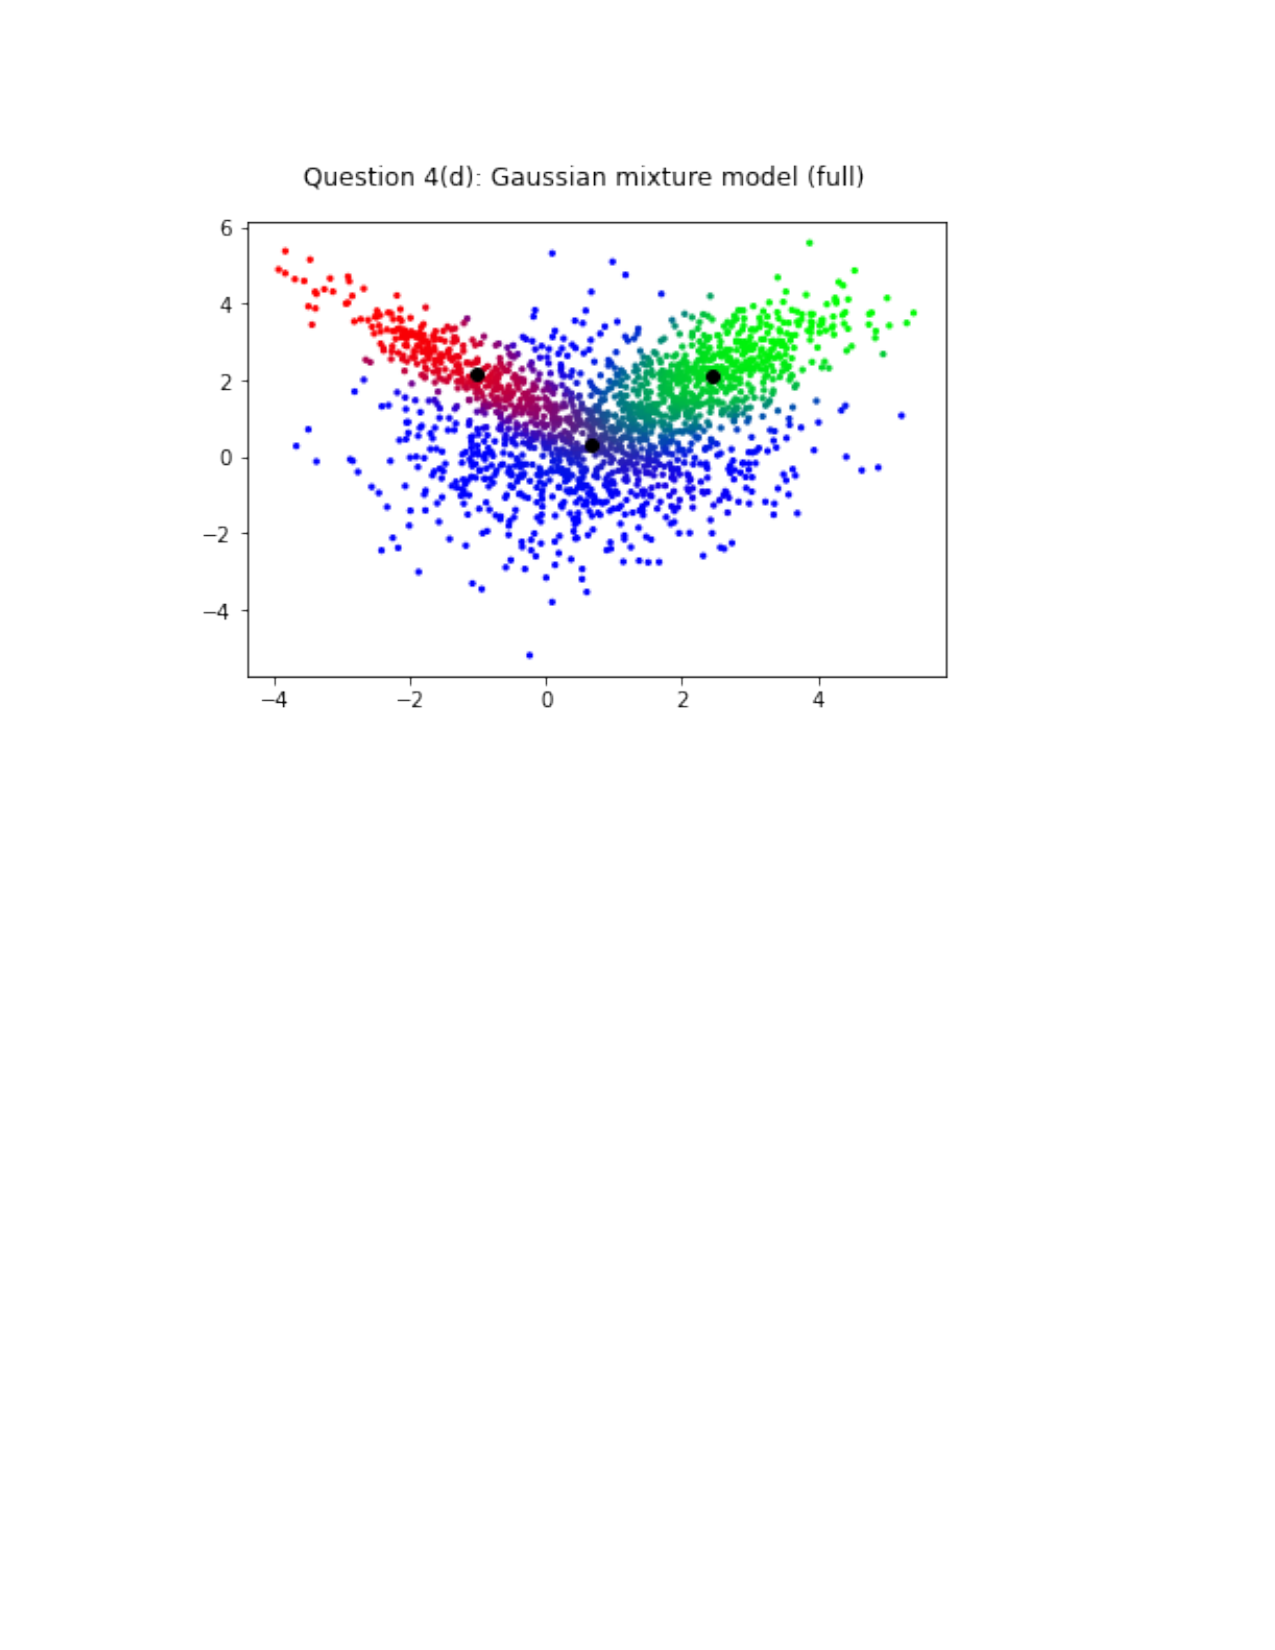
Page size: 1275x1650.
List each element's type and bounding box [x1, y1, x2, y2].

picture [187, 150, 959, 727]
